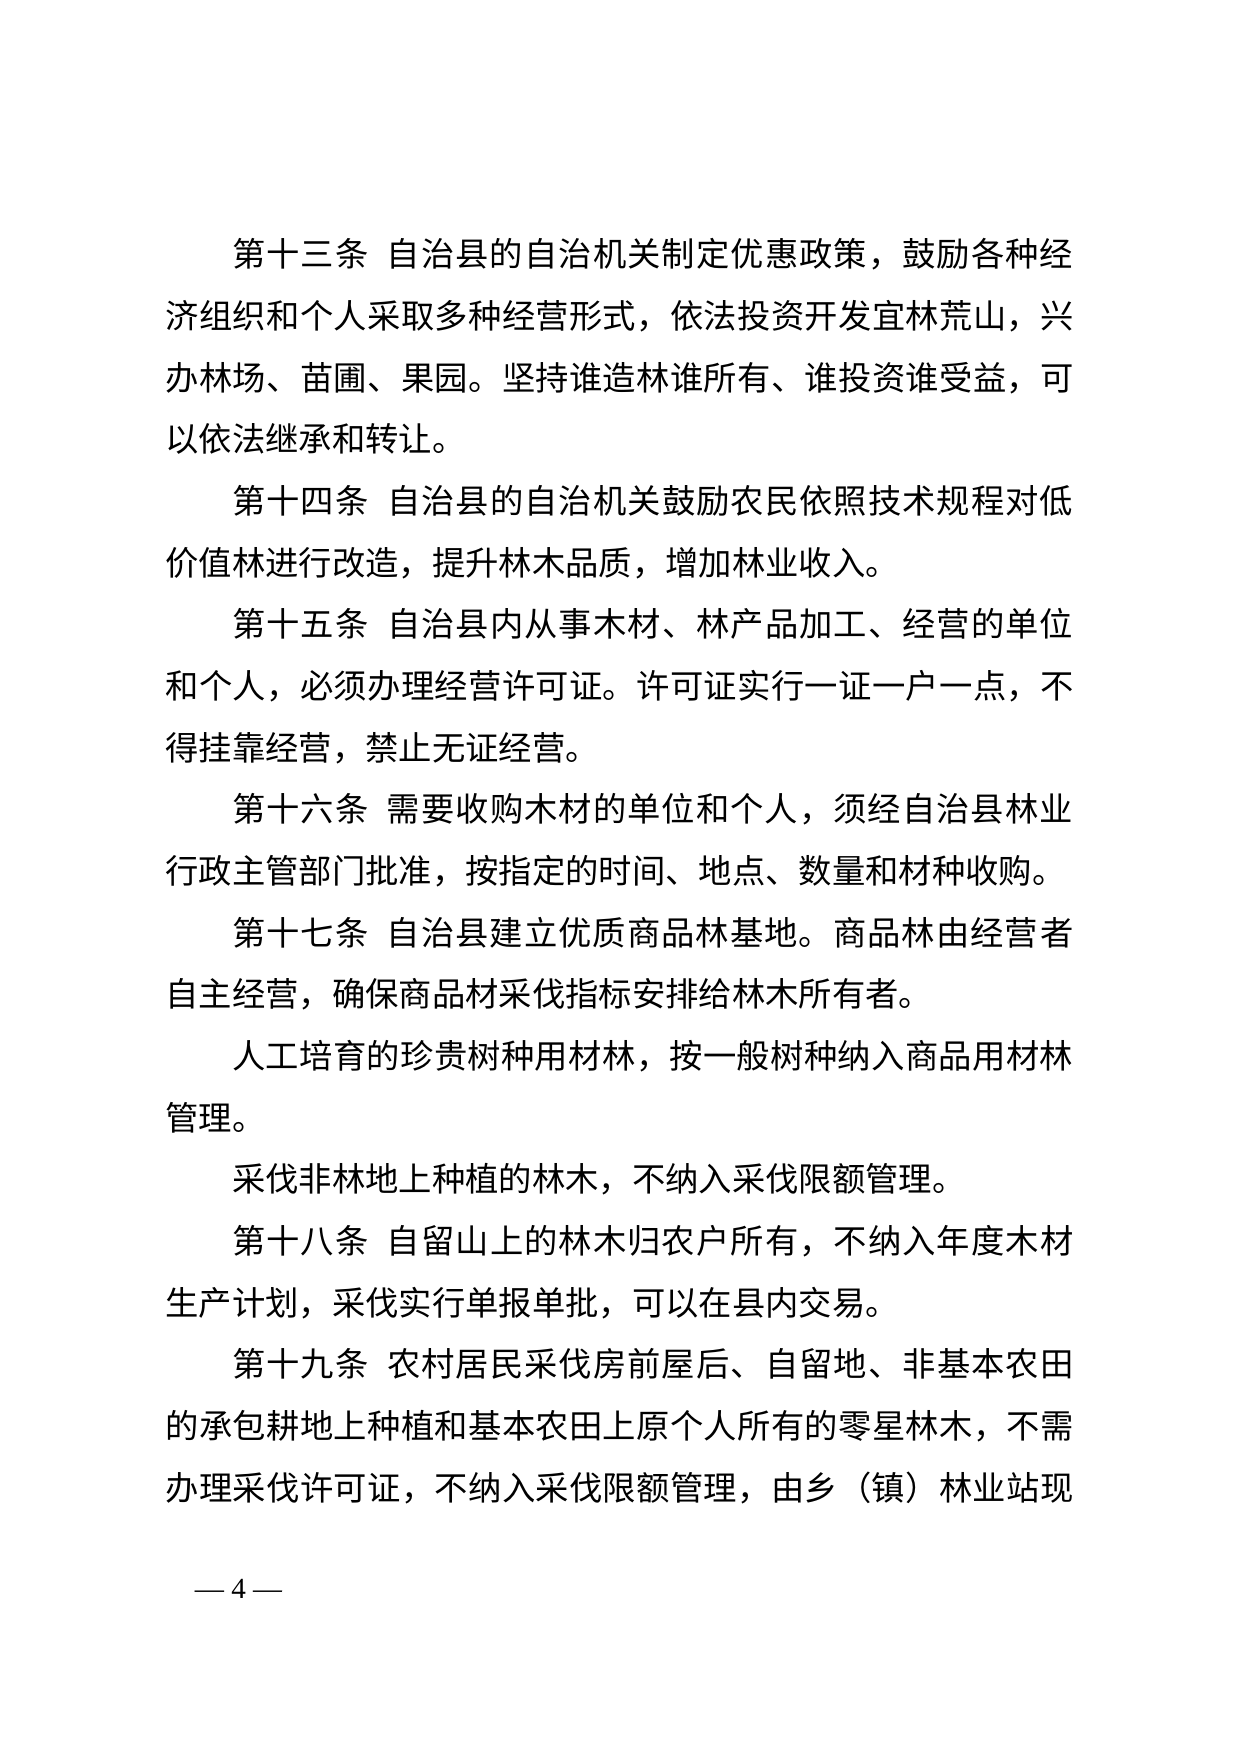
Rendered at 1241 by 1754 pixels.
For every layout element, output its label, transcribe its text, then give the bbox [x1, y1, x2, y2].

text 人工培育的珍贵树种用材林，按一般树种纳入商品用材林管理。 [165, 1019, 1075, 1142]
text 第十六条 需要收购木材的单位和个人，须经自治县林业行政主管部门批准，按指定的时间、地点、数量和材种收购。 [165, 772, 1075, 896]
text 第十七条 自治县建立优质商品林基地。商品林由经营者自主经营，确保商品材采伐指标安排给林木所有者。 [165, 896, 1075, 1019]
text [165, 1327, 1075, 1512]
text 第十五条 自治县内从事木材、林产品加工、经营的单位和个人，必须办理经营许可证。许可证实行一证一户一点，不得挂靠经营，禁止无证经营。 [165, 587, 1075, 772]
text 第十三条 自治县的自治机关制定优惠政策，鼓励各种经济组织和个人采取多种经营形式，依法投资开发宜林荒山，兴办林场、苗圃、果园。坚持谁造林谁所有、谁投资谁受益，可以依法继承和转让。 [165, 217, 1075, 464]
text 第十八条 自留山上的林木归农户所有，不纳入年度木材生产计划，采伐实行单报单批，可以在县内交易。 [165, 1204, 1075, 1327]
text 第十四条 自治县的自治机关鼓励农民依照技术规程对低价值林进行改造，提升林木品质，增加林业收入。 [165, 464, 1075, 587]
text 采伐非林地上种植的林木，不纳入采伐限额管理。 [165, 1142, 1075, 1204]
